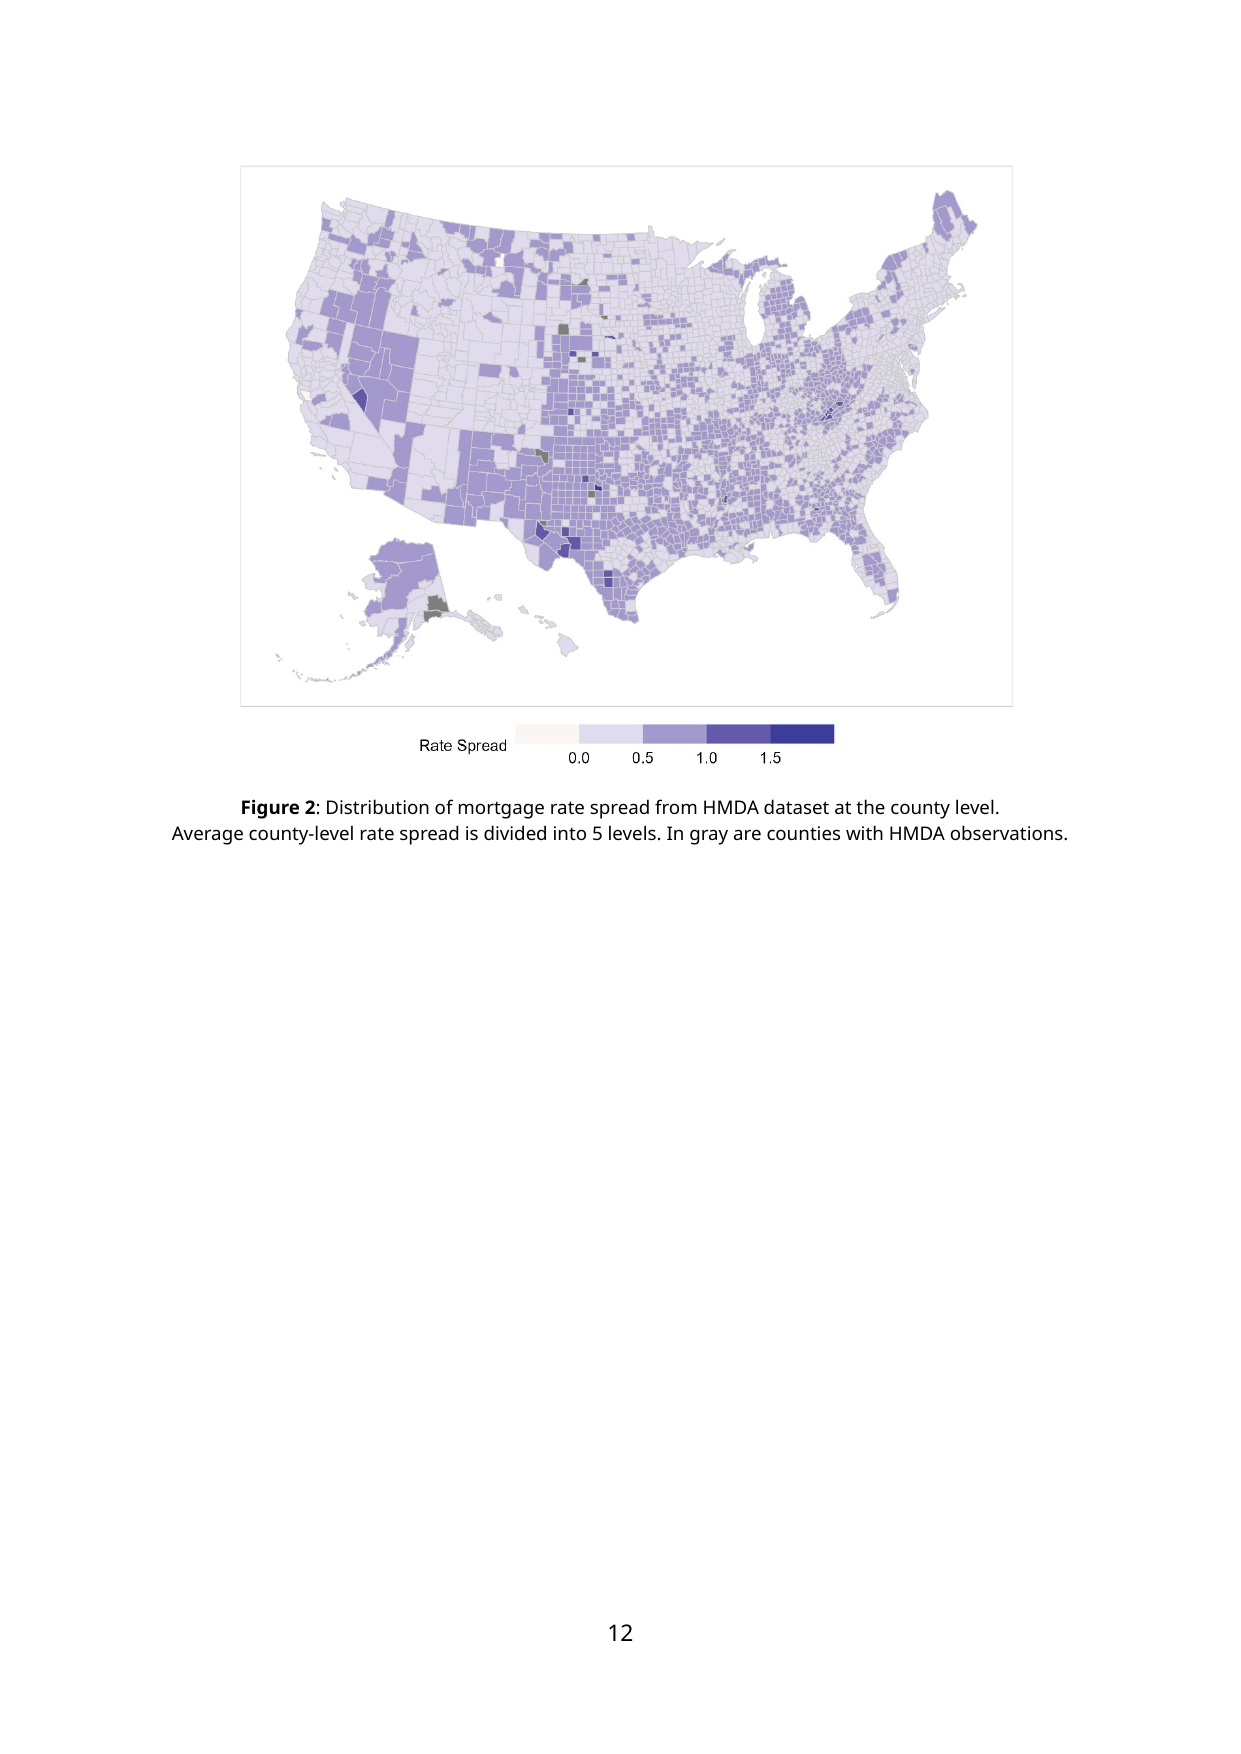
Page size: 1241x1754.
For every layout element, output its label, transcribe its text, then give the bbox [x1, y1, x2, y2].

text Average county-level rate spread is divided into 5 levels. In gray are counties with HMDA observations. [148, 820, 1092, 846]
picture [147, 138, 1103, 776]
text Figure 2: Distribution of mortgage rate spread from HMDA dataset at the county level. [148, 794, 1092, 820]
